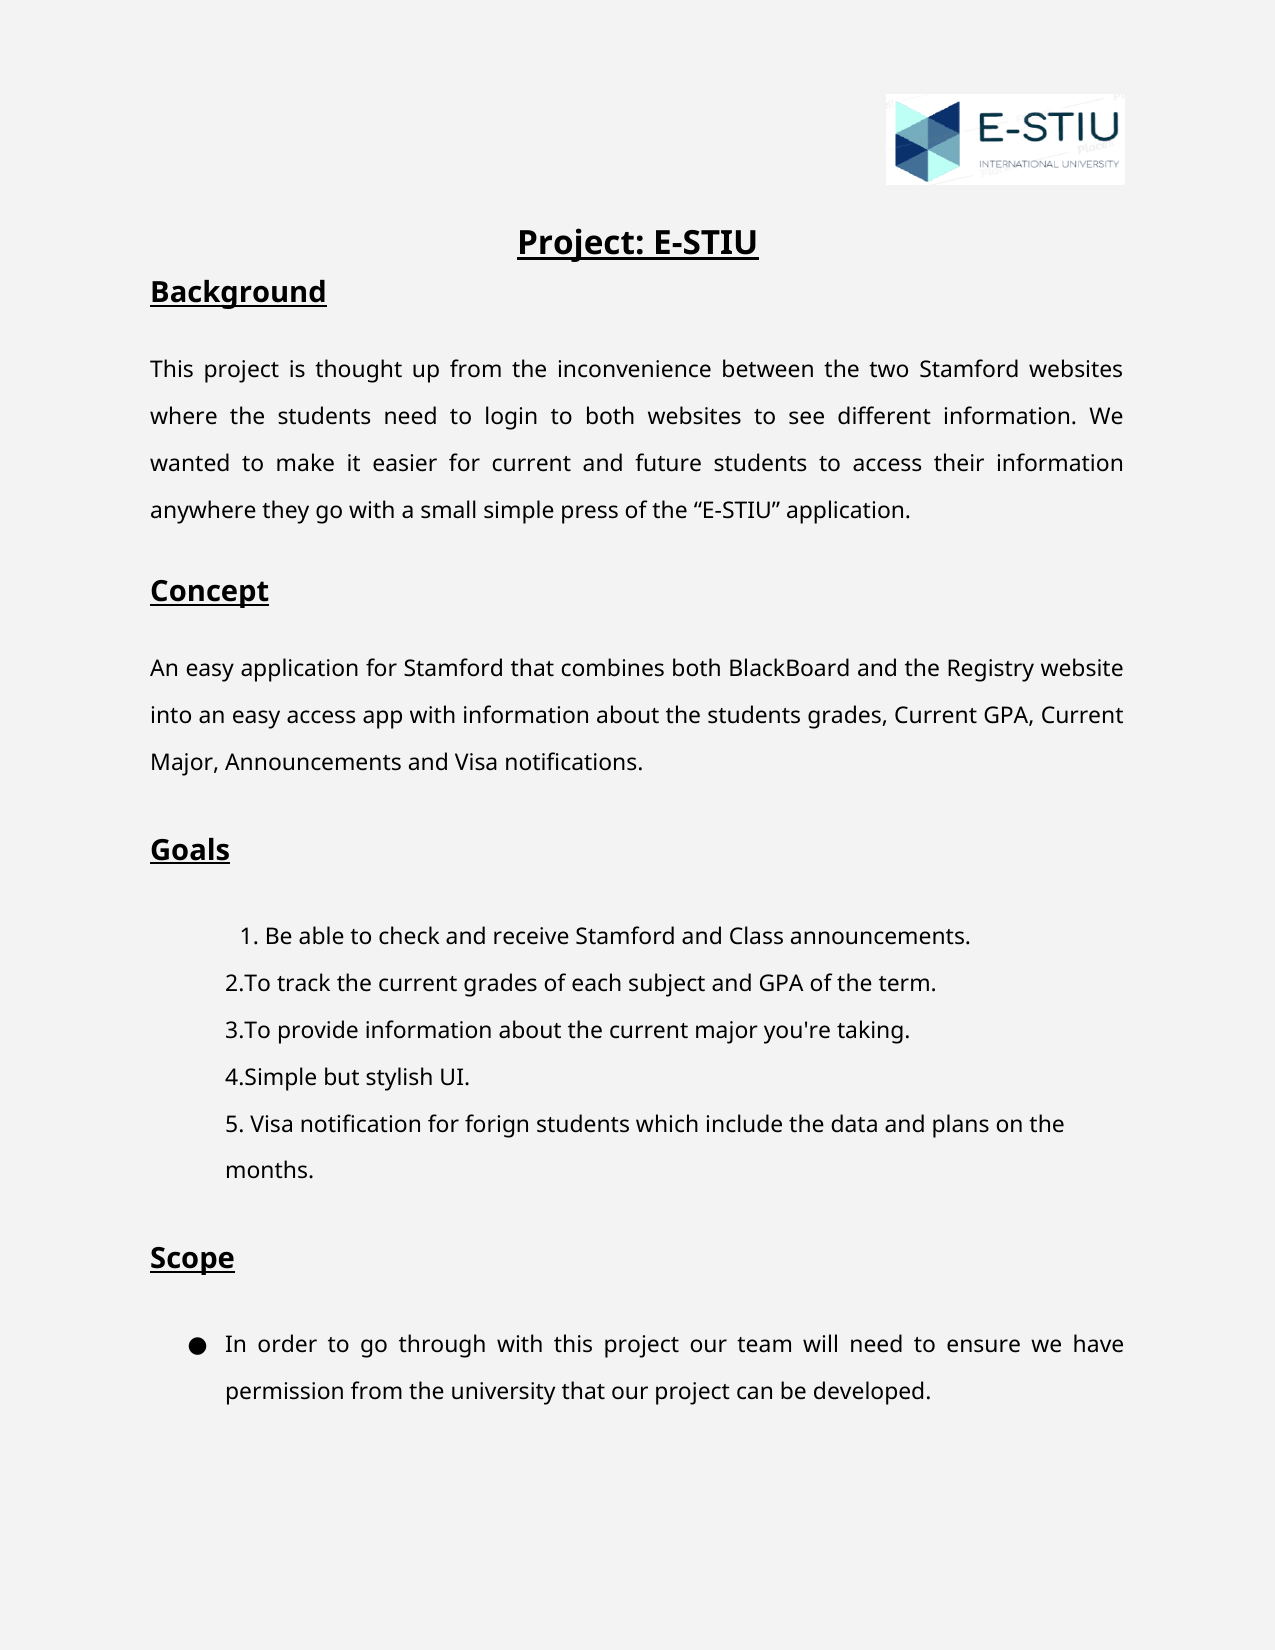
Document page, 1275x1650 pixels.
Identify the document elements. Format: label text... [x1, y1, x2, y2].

text Goals [150, 829, 1125, 868]
text Project: E-STIU [150, 219, 1125, 264]
text This project is thought up from the inconvenience between the two Stamford websites where the students need to login to both websites to see different information. We wanted to make it easier for current and future students to access their information anywhere they go with a small simple press of the “E-STIU” application. [150, 353, 1125, 525]
text 2.To track the current grades of each subject and GPA of the term. [225, 967, 1125, 998]
picture [886, 94, 1125, 185]
text 5. Visa notification for forign students which include the data and plans on the months. [225, 1107, 1125, 1186]
text 1. Be able to check and receive Stamford and Class announcements. [150, 920, 1125, 951]
text Concept [150, 571, 1125, 610]
list In order to go through with this project our team will need to ensure we have permission from the university that our project can be developed. [187, 1328, 1125, 1407]
text An easy application for Stamford that combines both BlackBoard and the Registry website into an easy access app with information about the students grades, Current GPA, Current Major, Announcements and Visa notifications. [150, 652, 1125, 777]
text Scope [150, 1237, 1125, 1277]
text 4.Simple but stylish UI. [225, 1061, 1125, 1092]
text 3.To provide information about the current major you're taking. [225, 1014, 1125, 1045]
text Background [150, 271, 1125, 311]
